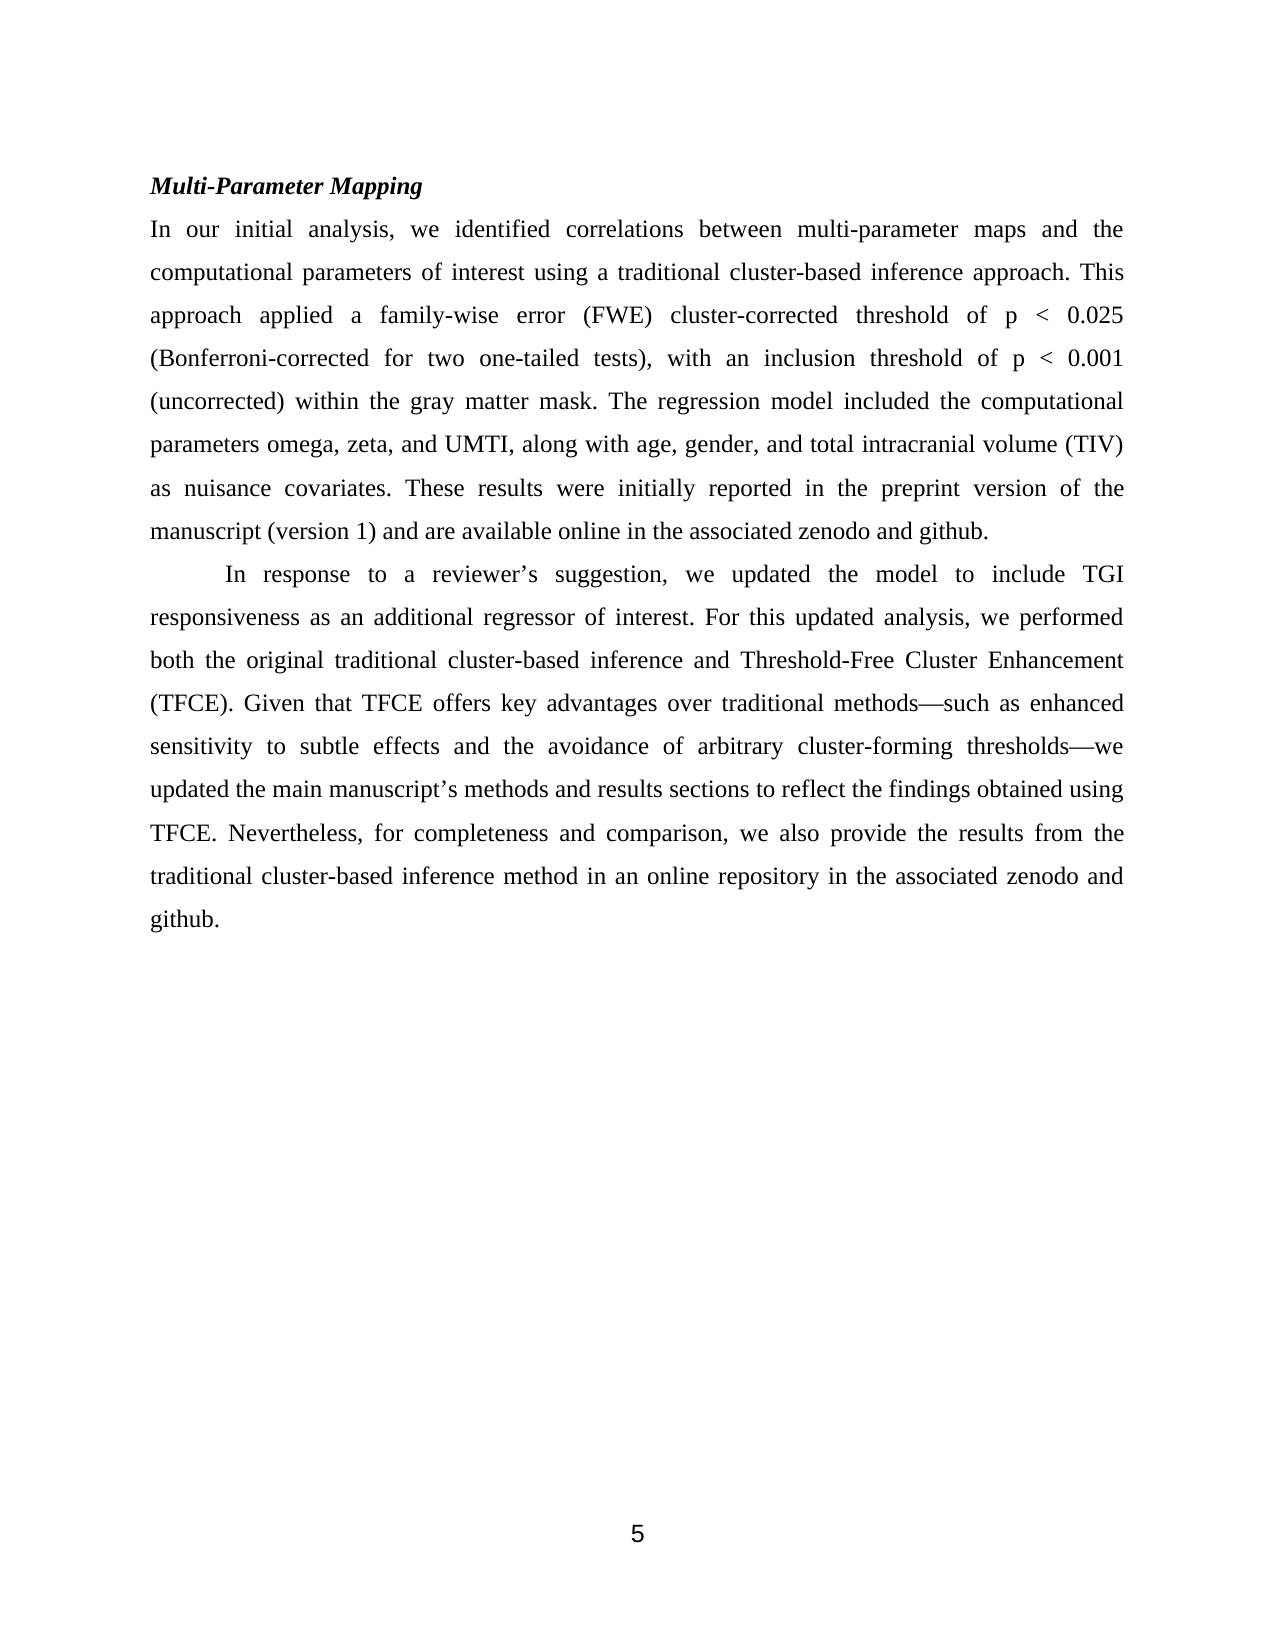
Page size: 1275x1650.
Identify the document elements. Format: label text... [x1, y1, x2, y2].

text In response to a reviewer’s suggestion, we updated the model to include TGI responsiveness as an additional regressor of interest. For this updated analysis, we performed both the original traditional cluster-based inference and Threshold-Free Cluster Enhancement (TFCE). Given that TFCE offers key advantages over traditional methods—such as enhanced sensitivity to subtle effects and the avoidance of arbitrary cluster-forming thresholds—we updated the main manuscript’s methods and results sections to reflect the findings obtained using TFCE. Nevertheless, for completeness and comparison, we also provide the results from the traditional cluster-based inference method in an online repository in the associated zenodo and github. [150, 559, 1125, 933]
subtitle Multi-Parameter Mapping [150, 171, 1125, 199]
text In our initial analysis, we identified correlations between multi-parameter maps and the computational parameters of interest using a traditional cluster-based inference approach. This approach applied a family-wise error (FWE) cluster-corrected threshold of p < 0.025 (Bonferroni-corrected for two one-tailed tests), with an inclusion threshold of p < 0.001 (uncorrected) within the gray matter mask. The regression model included the computational parameters omega, zeta, and UMTI, along with age, gender, and total intracranial volume (TIV) as nuisance covariates. These results were initially reported in the preprint version of the manuscript (version 1) and are available online in the associated zenodo and github. [150, 214, 1125, 544]
